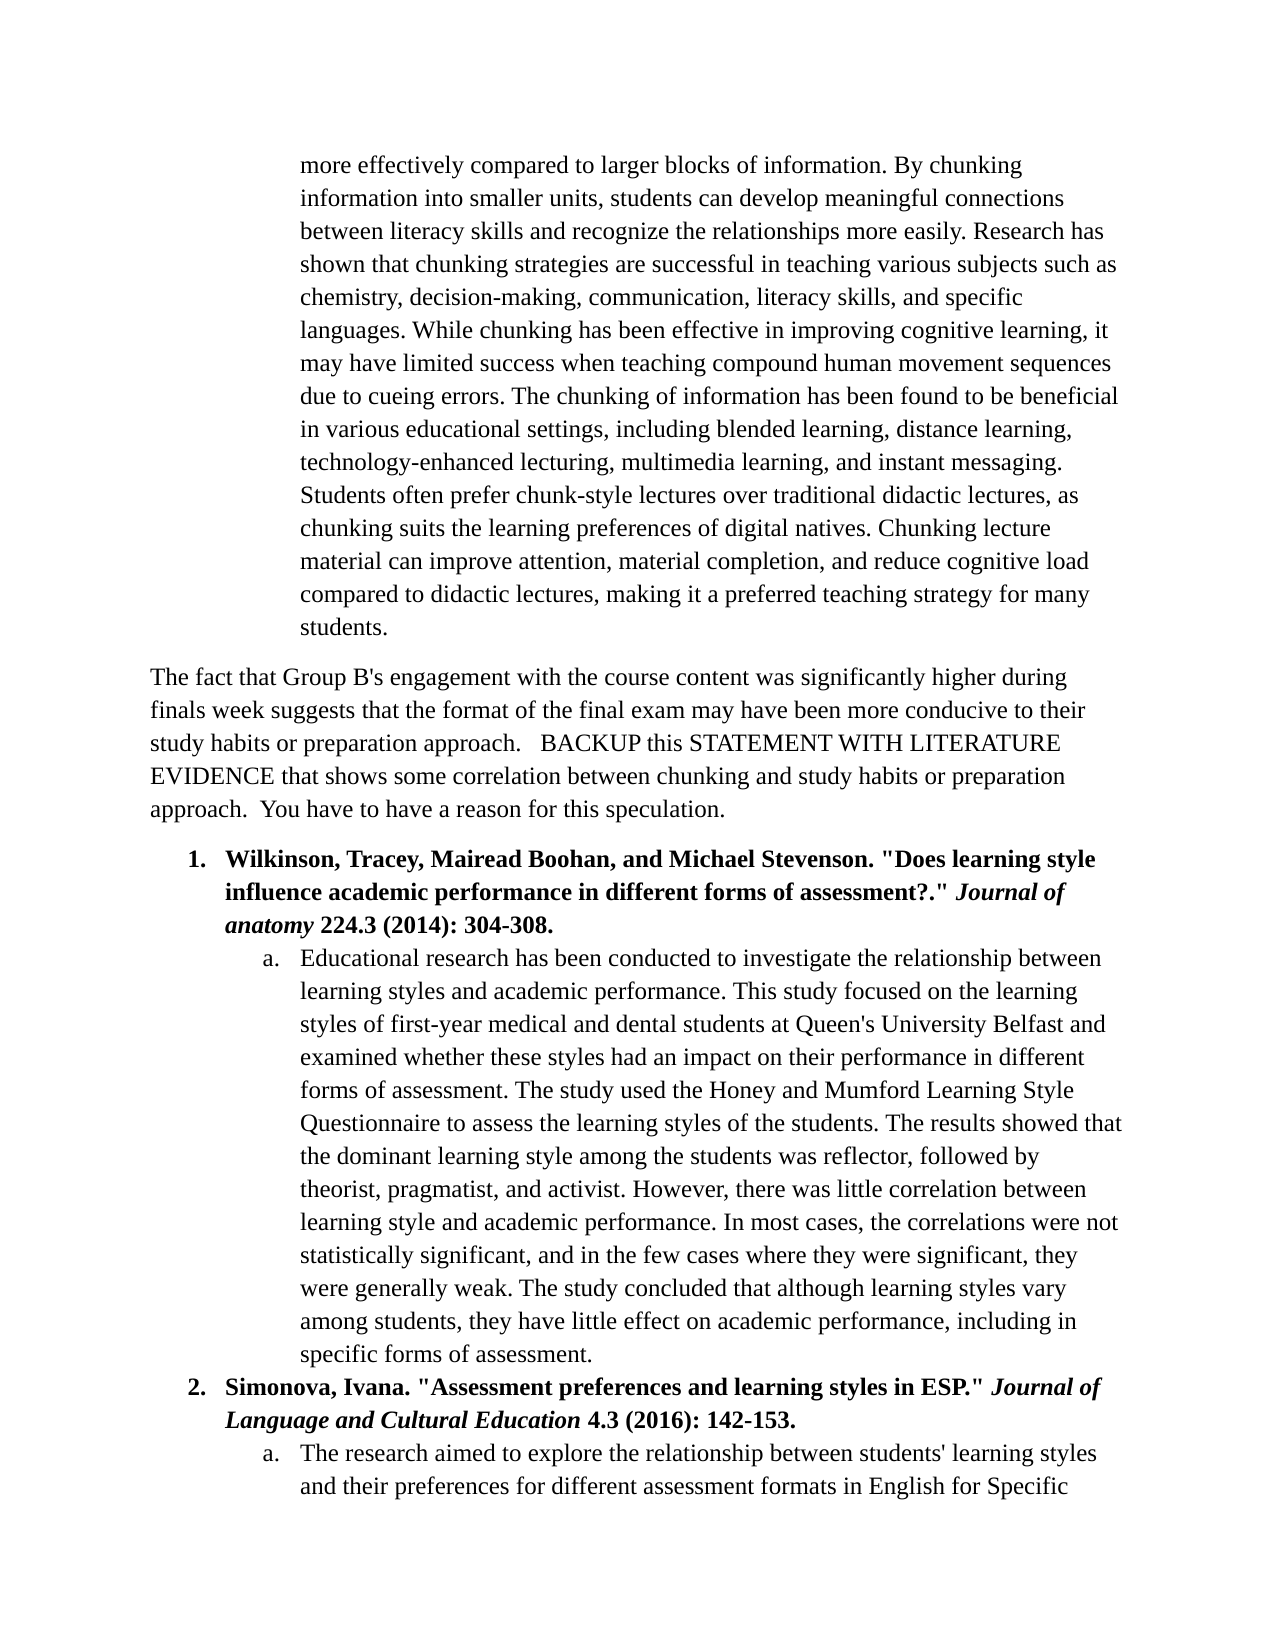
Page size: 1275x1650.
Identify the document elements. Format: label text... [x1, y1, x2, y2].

text The fact that Group B's engagement with the course content was significantly higher during finals week suggests that the format of the final exam may have been more conducive to their study habits or preparation approach. BACKUP this STATEMENT WITH LITERATURE EVIDENCE that shows some correlation between chunking and study habits or preparation approach. You have to have a reason for this speculation. [150, 662, 1125, 823]
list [262, 150, 1125, 641]
list Educational research has been conducted to investigate the relationship between learning styles and academic performance. This study focused on the learning styles of first-year medical and dental students at Queen's University Belfast and examined whether these styles had an impact on their performance in different forms of assessment. The study used the Honey and Mumford Learning Style Questionnaire to assess the learning styles of the students. The results showed that the dominant learning style among the students was reflector, followed by theorist, pragmatist, and activist. However, there was little correlation between learning style and academic performance. In most cases, the correlations were not statistically significant, and in the few cases where they were significant, they were generally weak. The study concluded that although learning styles vary among students, they have little effect on academic performance, including in specific forms of assessment. [262, 943, 1125, 1368]
list Wilkinson, Tracey, Mairead Boohan, and Michael Stevenson. "Does learning style influence academic performance in different forms of assessment?." Journal of anatomy 224.3 (2014): 304-308. [187, 844, 1125, 938]
list Simonova, Ivana. "Assessment preferences and learning styles in ESP." Journal of Language and Cultural Education 4.3 (2016): 142-153. [187, 1372, 1125, 1434]
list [262, 1438, 1125, 1500]
